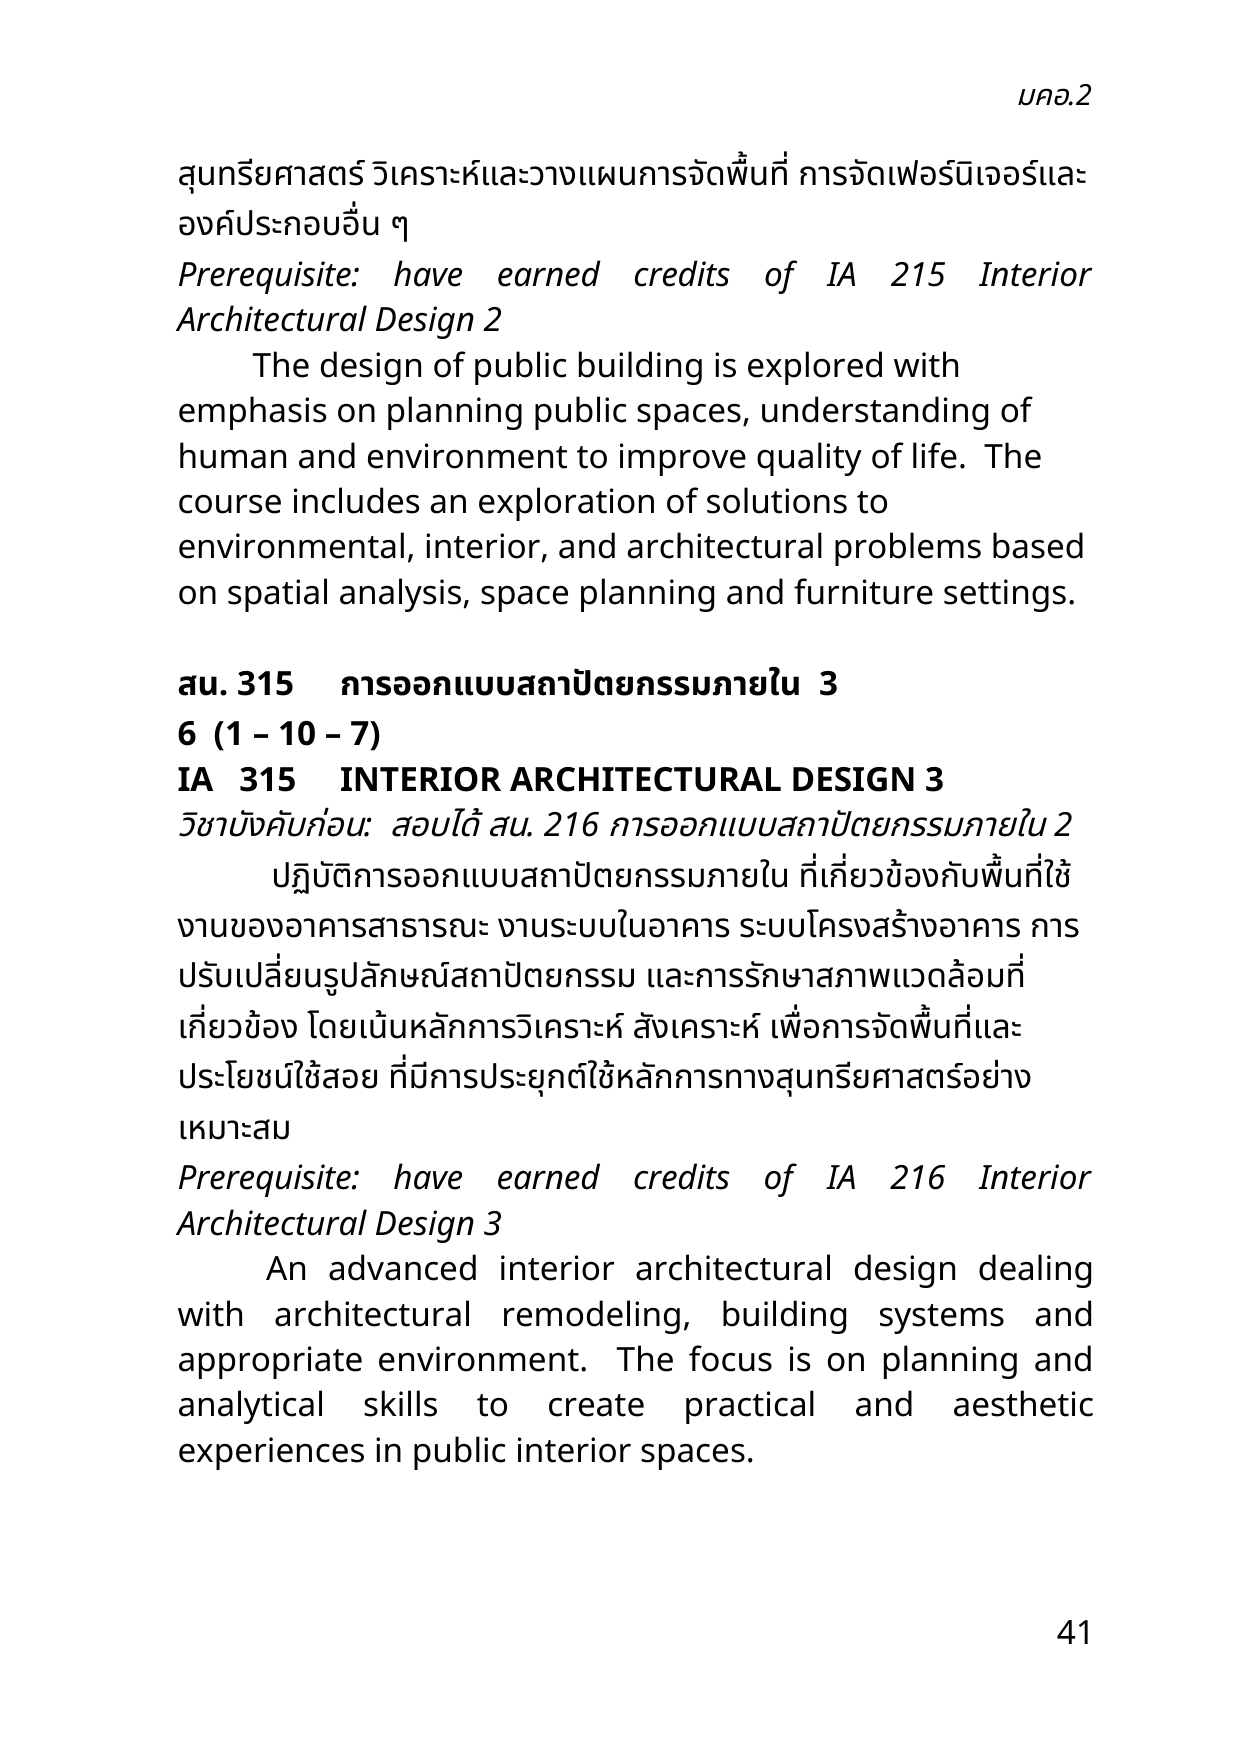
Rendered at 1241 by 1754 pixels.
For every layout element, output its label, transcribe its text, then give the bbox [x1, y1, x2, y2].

text Prerequisite: have earned credits of IA 215 Interior Architectural Design 2 [177, 251, 1095, 342]
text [177, 150, 1095, 251]
text The design of public building is explored with emphasis on planning public spaces, understanding of human and environment to improve quality of life. The course includes an exploration of solutions to environmental, interior, and architectural problems based on spatial analysis, space planning and furniture settings. [177, 342, 1095, 614]
text วิชาบังคับก่อน: สอบได้ สน. 216 การออกแบบสถาปัตยกรรมภายใน 2 [177, 801, 1095, 852]
text Prerequisite: have earned credits of IA 216 Interior Architectural Design 3 [177, 1154, 1095, 1245]
text An advanced interior architectural design dealing with architectural remodeling, building systems and appropriate environment. The focus is on planning and analytical skills to create practical and aesthetic experiences in public interior spaces. [177, 1245, 1095, 1472]
text สน. 315 การออกแบบสถาปัตยกรรมภายใน 3 6 (1 – 10 – 7) [177, 659, 1095, 756]
text ปฏิบัติการออกแบบสถาปัตยกรรมภายใน ที่เกี่ยวข้องกับพื้นที่ใช้งานของอาคารสาธารณะ งานระบบในอาคาร ระบบโครงสร้างอาคาร การปรับเปลี่ยนรูปลักษณ์สถาปัตยกรรม และการรักษาสภาพแวดล้อมที่เกี่ยวข้อง โดยเน้นหลักการวิเคราะห์ สังเคราะห์ เพื่อการจัดพื้นที่และประโยชน์ใช้สอย ที่มีการประยุกต์ใช้หลักการทางสุนทรียศาสตร์อย่างเหมาะสม [177, 852, 1095, 1154]
text IA 315 INTERIOR ARCHITECTURAL DESIGN 3 [177, 756, 1095, 801]
